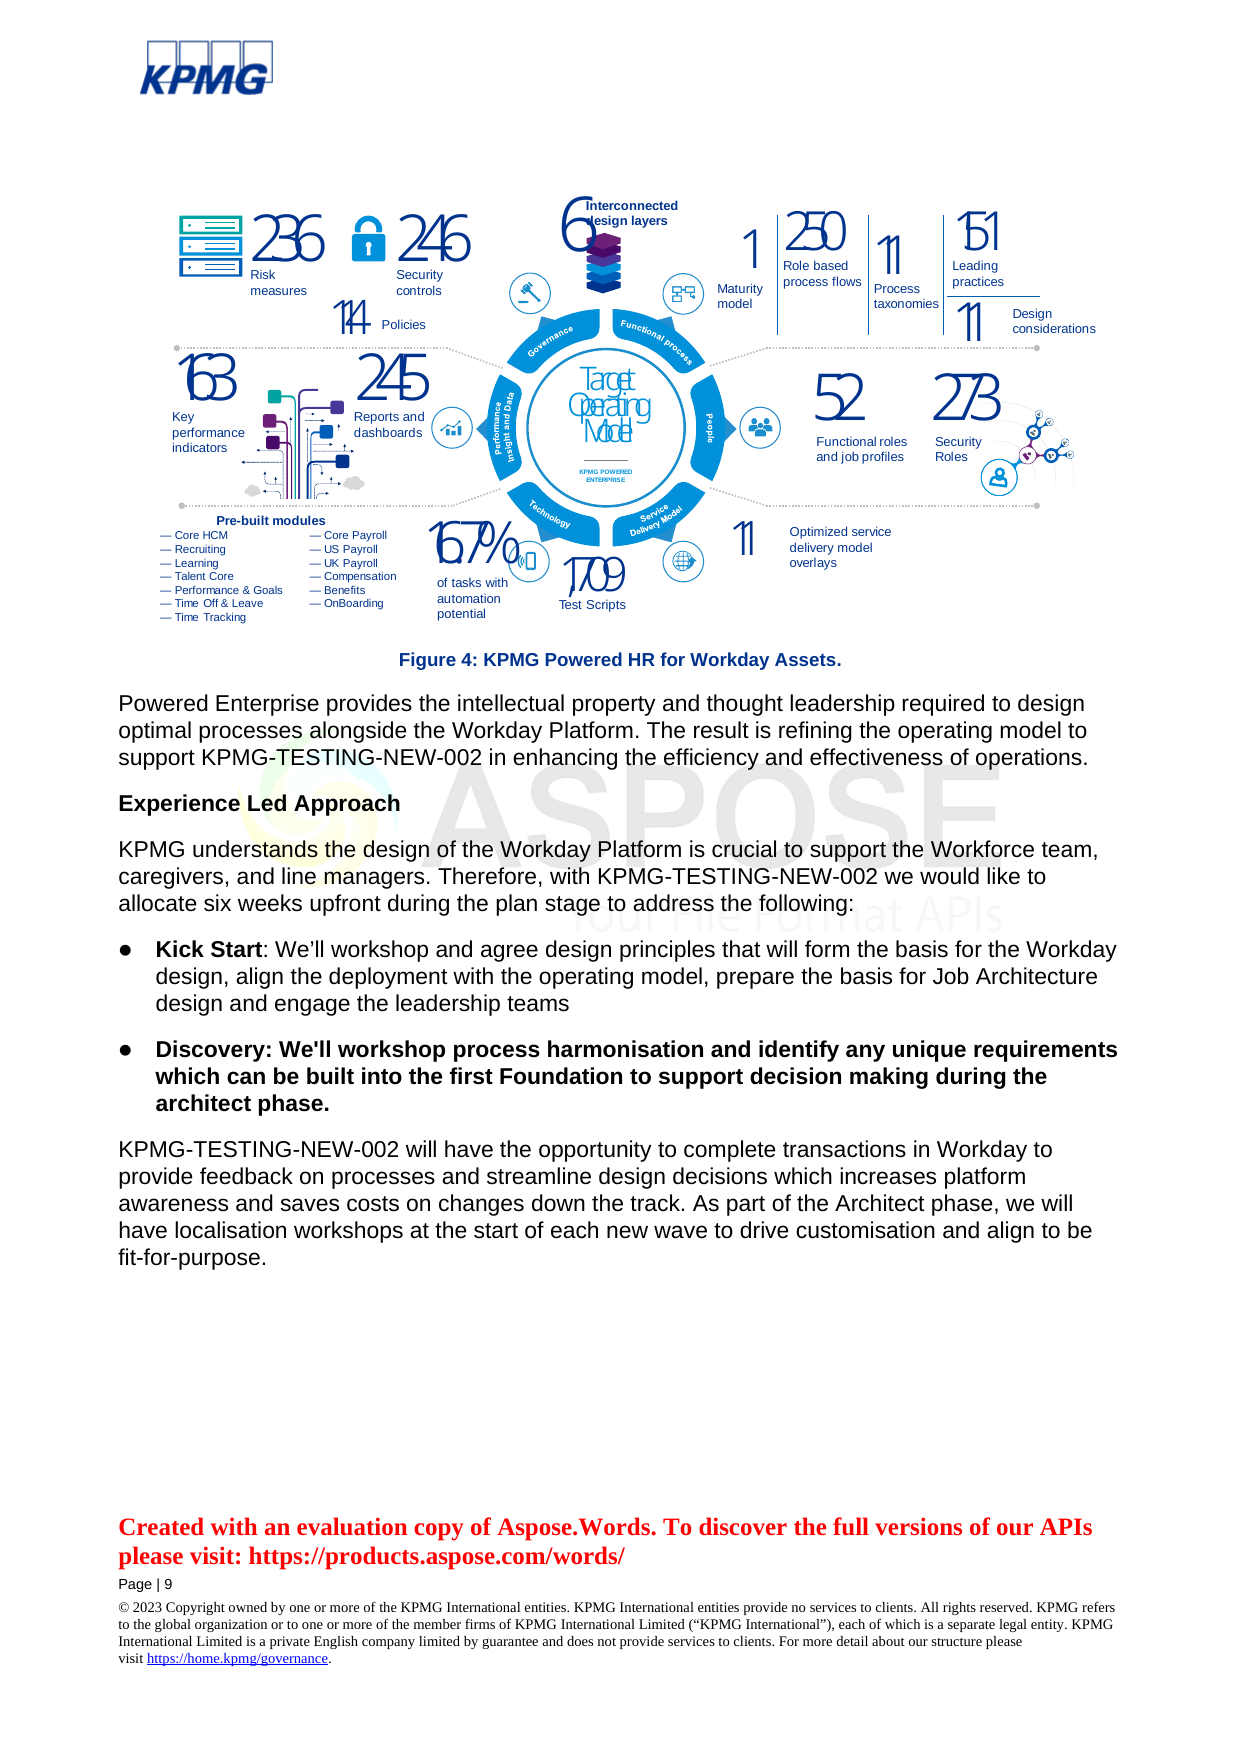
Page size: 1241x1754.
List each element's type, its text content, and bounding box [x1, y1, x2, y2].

text Powered Enterprise provides the intellectual property and thought leadership required to design optimal processes alongside the Workday Platform. The result is refining the operating model to support KPMG-TESTING-NEW-002 in enhancing the efficiency and effectiveness of operations. [118, 689, 1122, 770]
list Discovery: We'll workshop process harmonisation and identify any unique requirements which can be built into the first Foundation to support decision making during the architect phase. [118, 1035, 1122, 1116]
picture [600, 469, 615, 474]
picture [118, 0, 302, 136]
text KPMG-TESTING-NEW-002 will have the opportunity to complete transactions in Workday to provide feedback on processes and streamline design decisions which increases platform awareness and saves costs on changes down the track. As part of the Architect phase, we will have localisation workshops at the start of each new wave to drive customisation and align to be fit-for-purpose. [118, 1135, 1122, 1270]
picture [582, 470, 592, 474]
list Kick Start: We’ll workshop and agree design principles that will form the basis for the Workday design, align the deployment with the operating model, prepare the basis for Job Architecture design and engage the leadership teams [118, 935, 1122, 1016]
text Experience Led Approach [118, 789, 1122, 816]
text KPMG understands the design of the Workday Platform is crucial to support the Workforce team, caregivers, and line managers. Therefore, with KPMG-TESTING-NEW-002 we would like to allocate six weeks upfront during the plan stage to address the following: [118, 835, 1122, 916]
